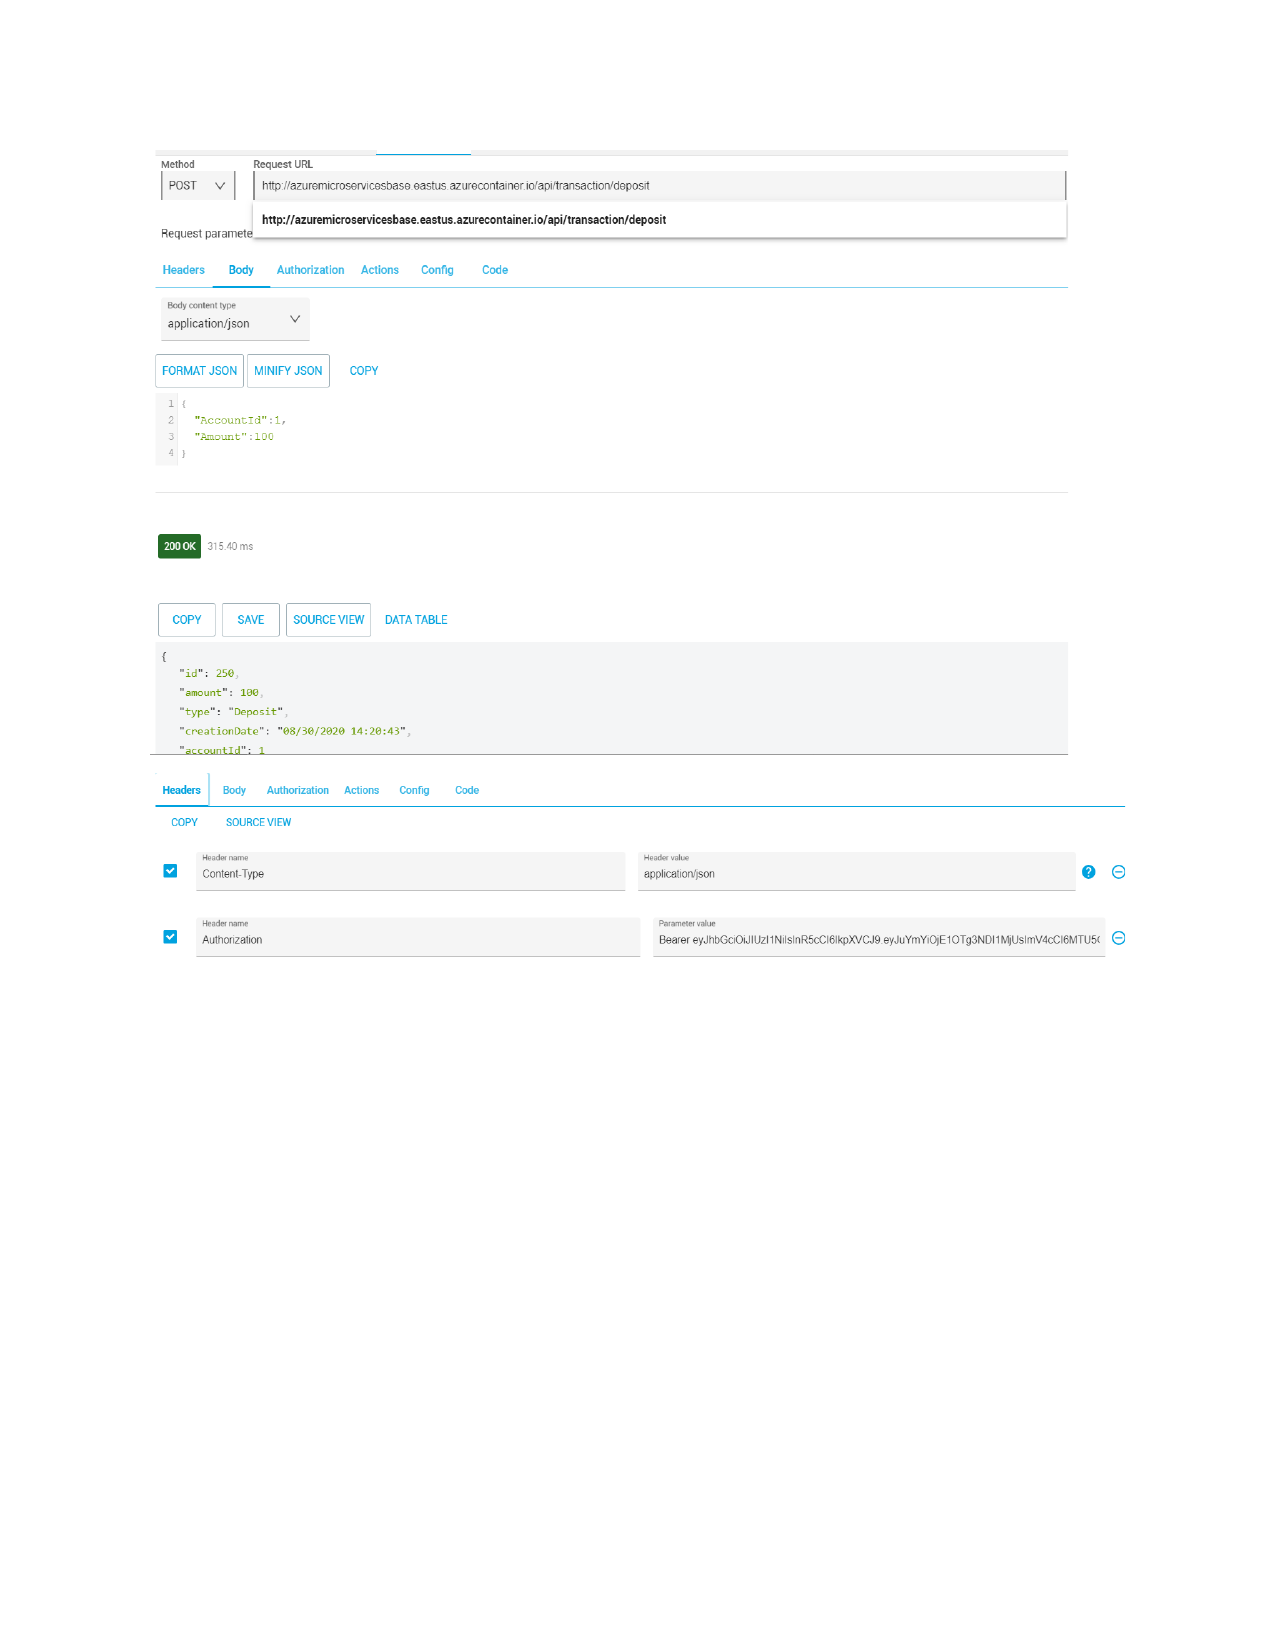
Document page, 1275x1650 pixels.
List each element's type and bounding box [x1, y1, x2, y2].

picture [150, 773, 1125, 974]
picture [150, 150, 1069, 755]
